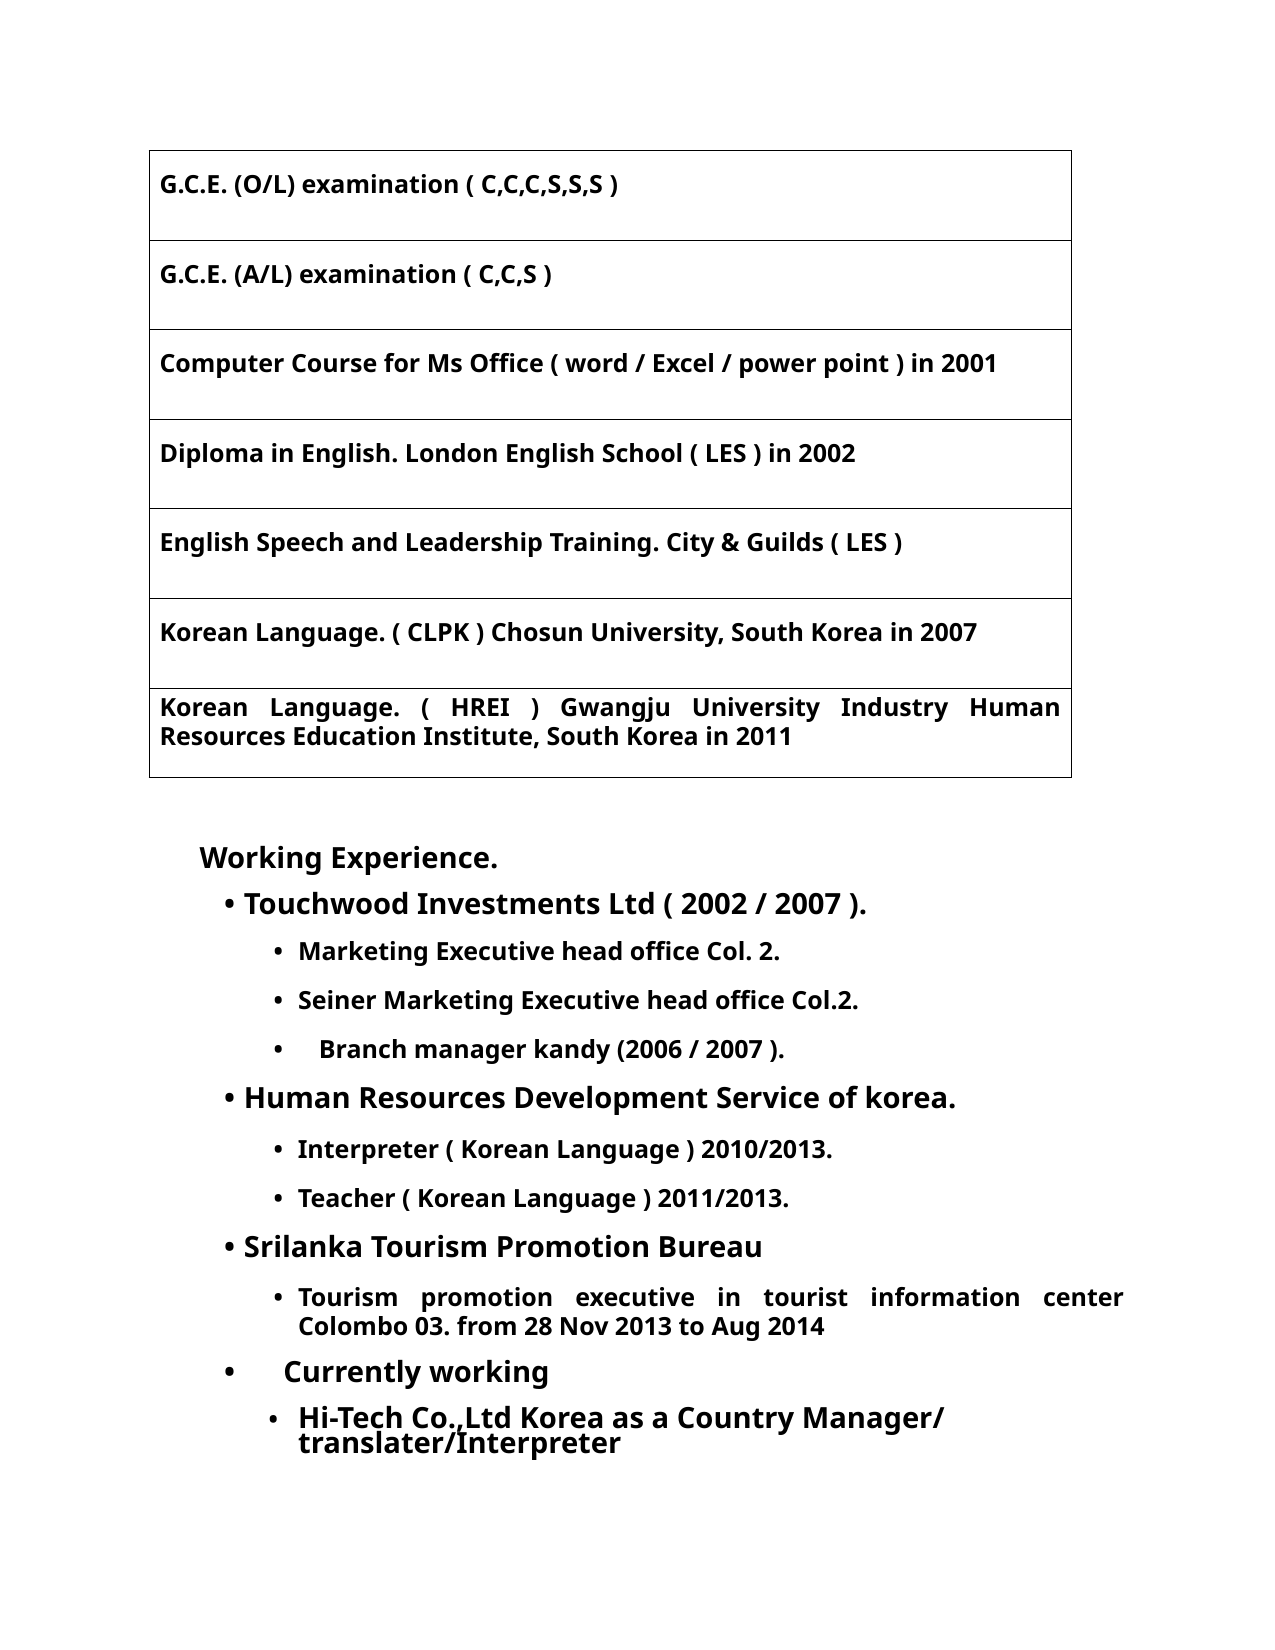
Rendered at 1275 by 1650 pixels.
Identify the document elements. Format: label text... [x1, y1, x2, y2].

list Interpreter ( Korean Language ) 2010/2013. [273, 1135, 1125, 1164]
list Marketing Executive head office Col. 2. [273, 941, 1125, 966]
list Srilanka Tourism Promotion Bureau [224, 1234, 1125, 1263]
list Seiner Marketing Executive head office Col.2. [273, 986, 1125, 1015]
text Working Experience. [150, 849, 1125, 874]
table_header G.C.E. (O/L) examination ( C,C,C,S,S,S ) [150, 151, 1071, 239]
list Teacher ( Korean Language ) 2011/2013. [273, 1185, 1125, 1213]
table_cell Diploma in English. London English School ( LES ) in 2002 [150, 420, 1071, 508]
list Tourism promotion executive in tourist information center Colombo 03. from 28 Nov 2013 to Aug 2014 [273, 1284, 1125, 1341]
list Branch manager kandy (2006 / 2007 ). [273, 1036, 1125, 1065]
list Hi-Tech Co.,Ltd Korea as a Country Manager/ translater/Interpreter [268, 1408, 1125, 1458]
list Currently working [224, 1362, 1125, 1387]
table_cell English Speech and Leadership Training. City & Guilds ( LES ) [150, 509, 1071, 598]
table_cell Korean Language. ( HREI ) Gwangju University Industry Human Resources Education Institute, South Korea in 2011 [150, 689, 1071, 777]
table_cell Korean Language. ( CLPK ) Chosun University, South Korea in 2007 [150, 599, 1071, 687]
table_cell Computer Course for Ms Office ( word / Excel / power point ) in 2001 [150, 330, 1071, 419]
list Human Resources Development Service of korea. [224, 1086, 1125, 1114]
list Touchwood Investments Ltd ( 2002 / 2007 ). [224, 895, 1125, 920]
table_cell G.C.E. (A/L) examination ( C,C,S ) [150, 241, 1071, 329]
